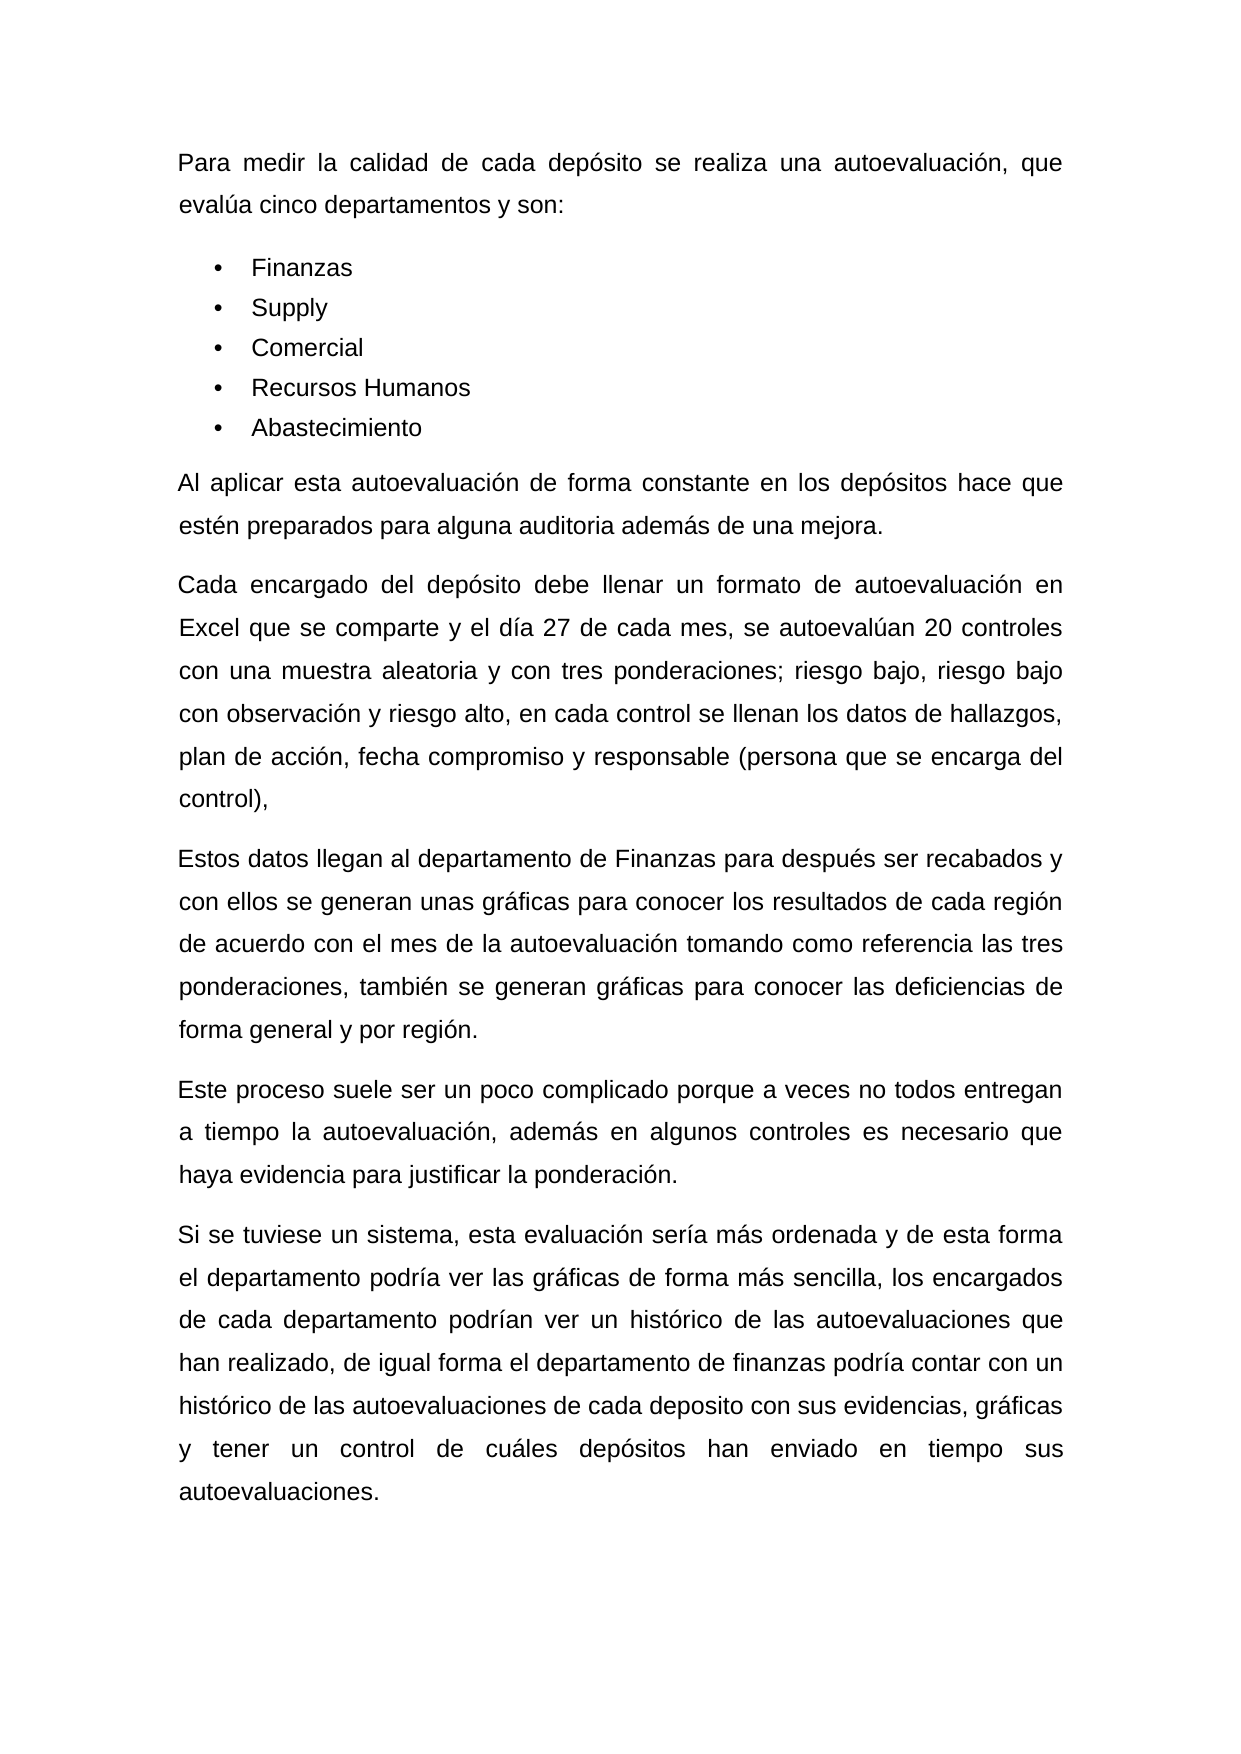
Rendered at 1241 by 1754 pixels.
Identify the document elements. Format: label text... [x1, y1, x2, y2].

text Cada encargado del depósito debe llenar un formato de autoevaluación en Excel que se comparte y el día 27 de cada mes, se autoevalúan 20 controles con una muestra aleatoria y con tres ponderaciones; riesgo bajo, riesgo bajo con observación y riesgo alto, en cada control se llenan los datos de hallazgos, plan de acción, fecha compromiso y responsable (persona que se encarga del control), [177, 570, 1064, 813]
list Abastecimiento [213, 413, 1064, 442]
list Finanzas [213, 253, 1064, 281]
text Este proceso suele ser un poco complicado porque a veces no todos entregan a tiempo la autoevaluación, además en algunos controles es necesario que haya evidencia para justificar la ponderación. [177, 1074, 1064, 1189]
text Estos datos llegan al departamento de Finanzas para después ser recabados y con ellos se generan unas gráficas para conocer los resultados de cada región de acuerdo con el mes de la autoevaluación tomando como referencia las tres ponderaciones, también se generan gráficas para conocer las deficiencias de forma general y por región. [177, 844, 1064, 1044]
list Comercial [213, 333, 1064, 362]
list Recursos Humanos [213, 373, 1064, 402]
text Para medir la calidad de cada depósito se realiza una autoevaluación, que evalúa cinco departamentos y son: [177, 148, 1064, 219]
list Supply [213, 293, 1064, 322]
text Si se tuviese un sistema, esta evaluación sería más ordenada y de esta forma el departamento podría ver las gráficas de forma más sencilla, los encargados de cada departamento podrían ver un histórico de las autoevaluaciones que han realizado, de igual forma el departamento de finanzas podría contar con un histórico de las autoevaluaciones de cada deposito con sus evidencias, gráficas y tener un control de cuáles depósitos han enviado en tiempo sus autoevaluaciones. [177, 1220, 1064, 1505]
text Al aplicar esta autoevaluación de forma constante en los depósitos hace que estén preparados para alguna auditoria además de una mejora. [177, 468, 1064, 540]
